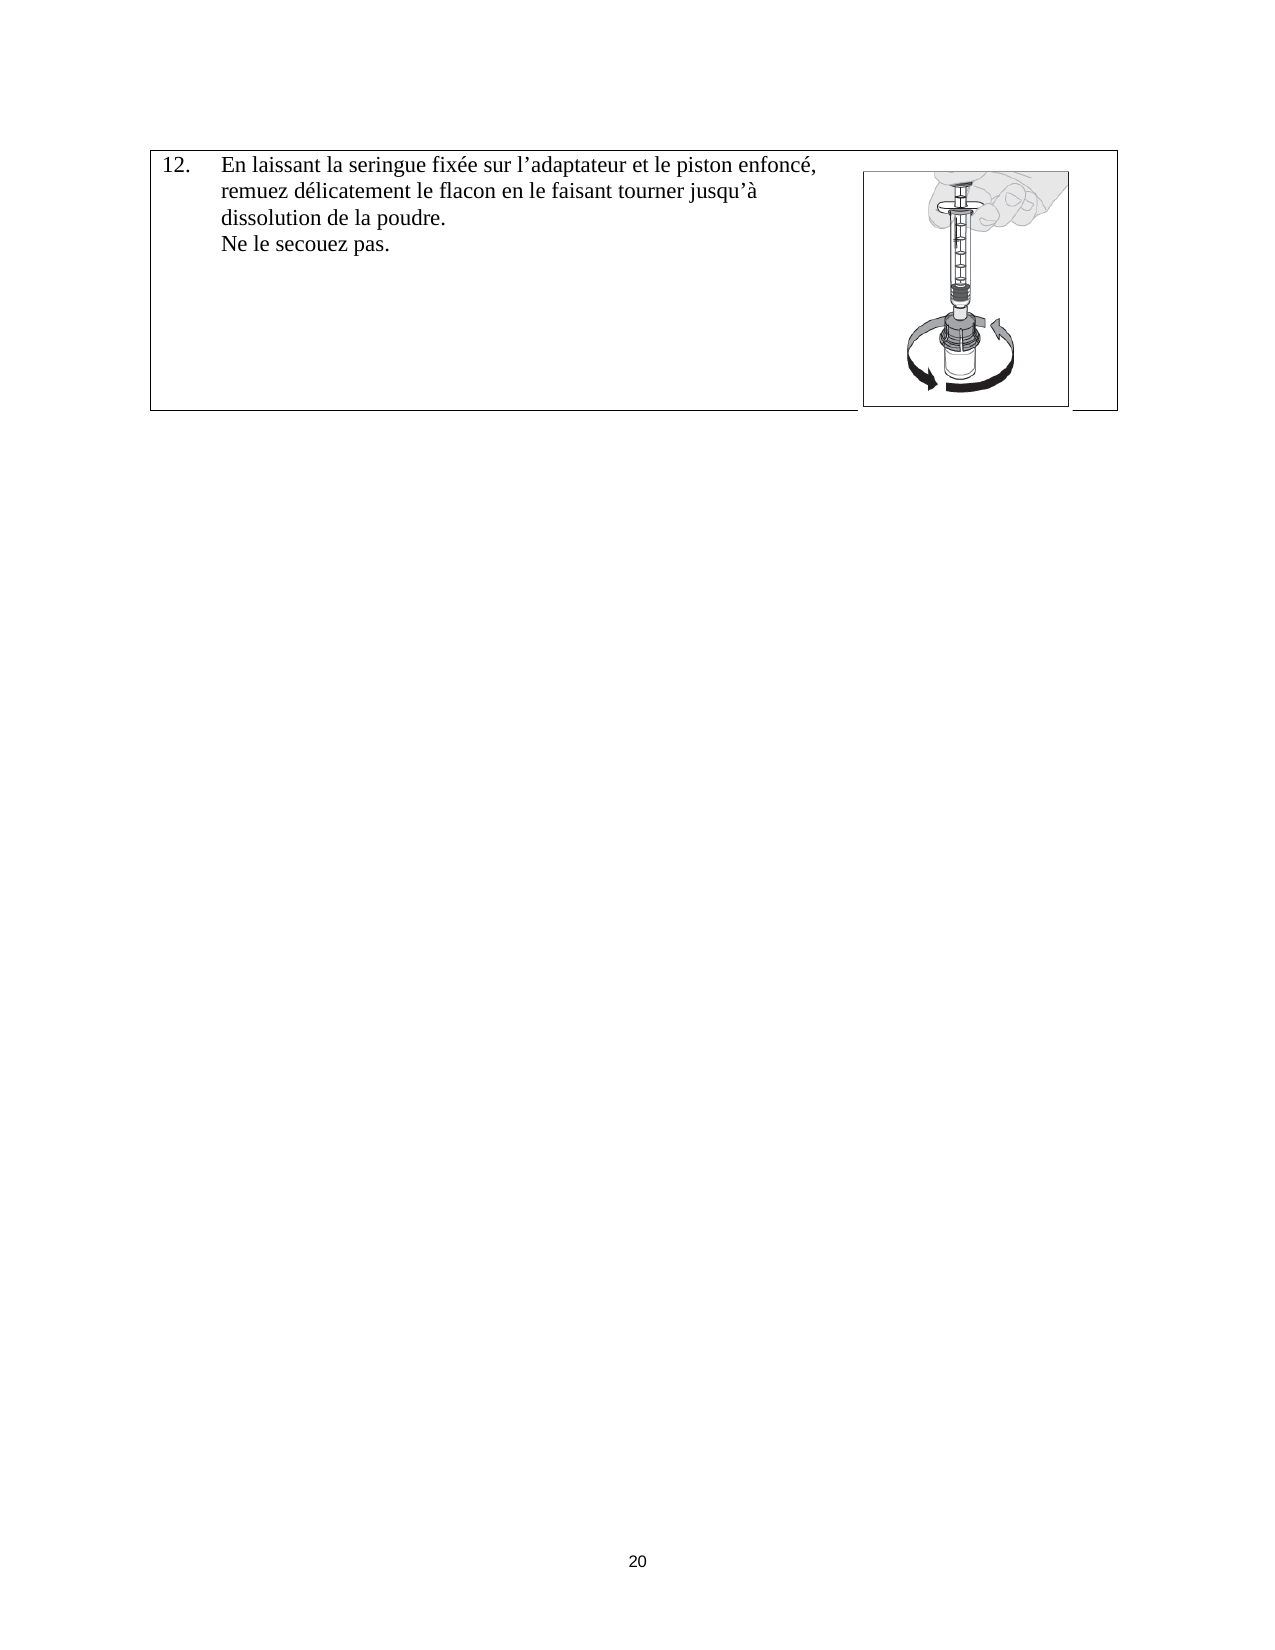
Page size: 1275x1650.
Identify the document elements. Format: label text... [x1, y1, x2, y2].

picture [857, 164, 1073, 411]
table_cell [846, 151, 1117, 410]
table_cell 12. En laissant la seringue fixée sur l’adaptateur et le piston enfoncé, remuez délicatement le flacon en le faisant tourner jusqu’à dissolution de la poudre. Ne le secouez pas. [151, 151, 846, 410]
